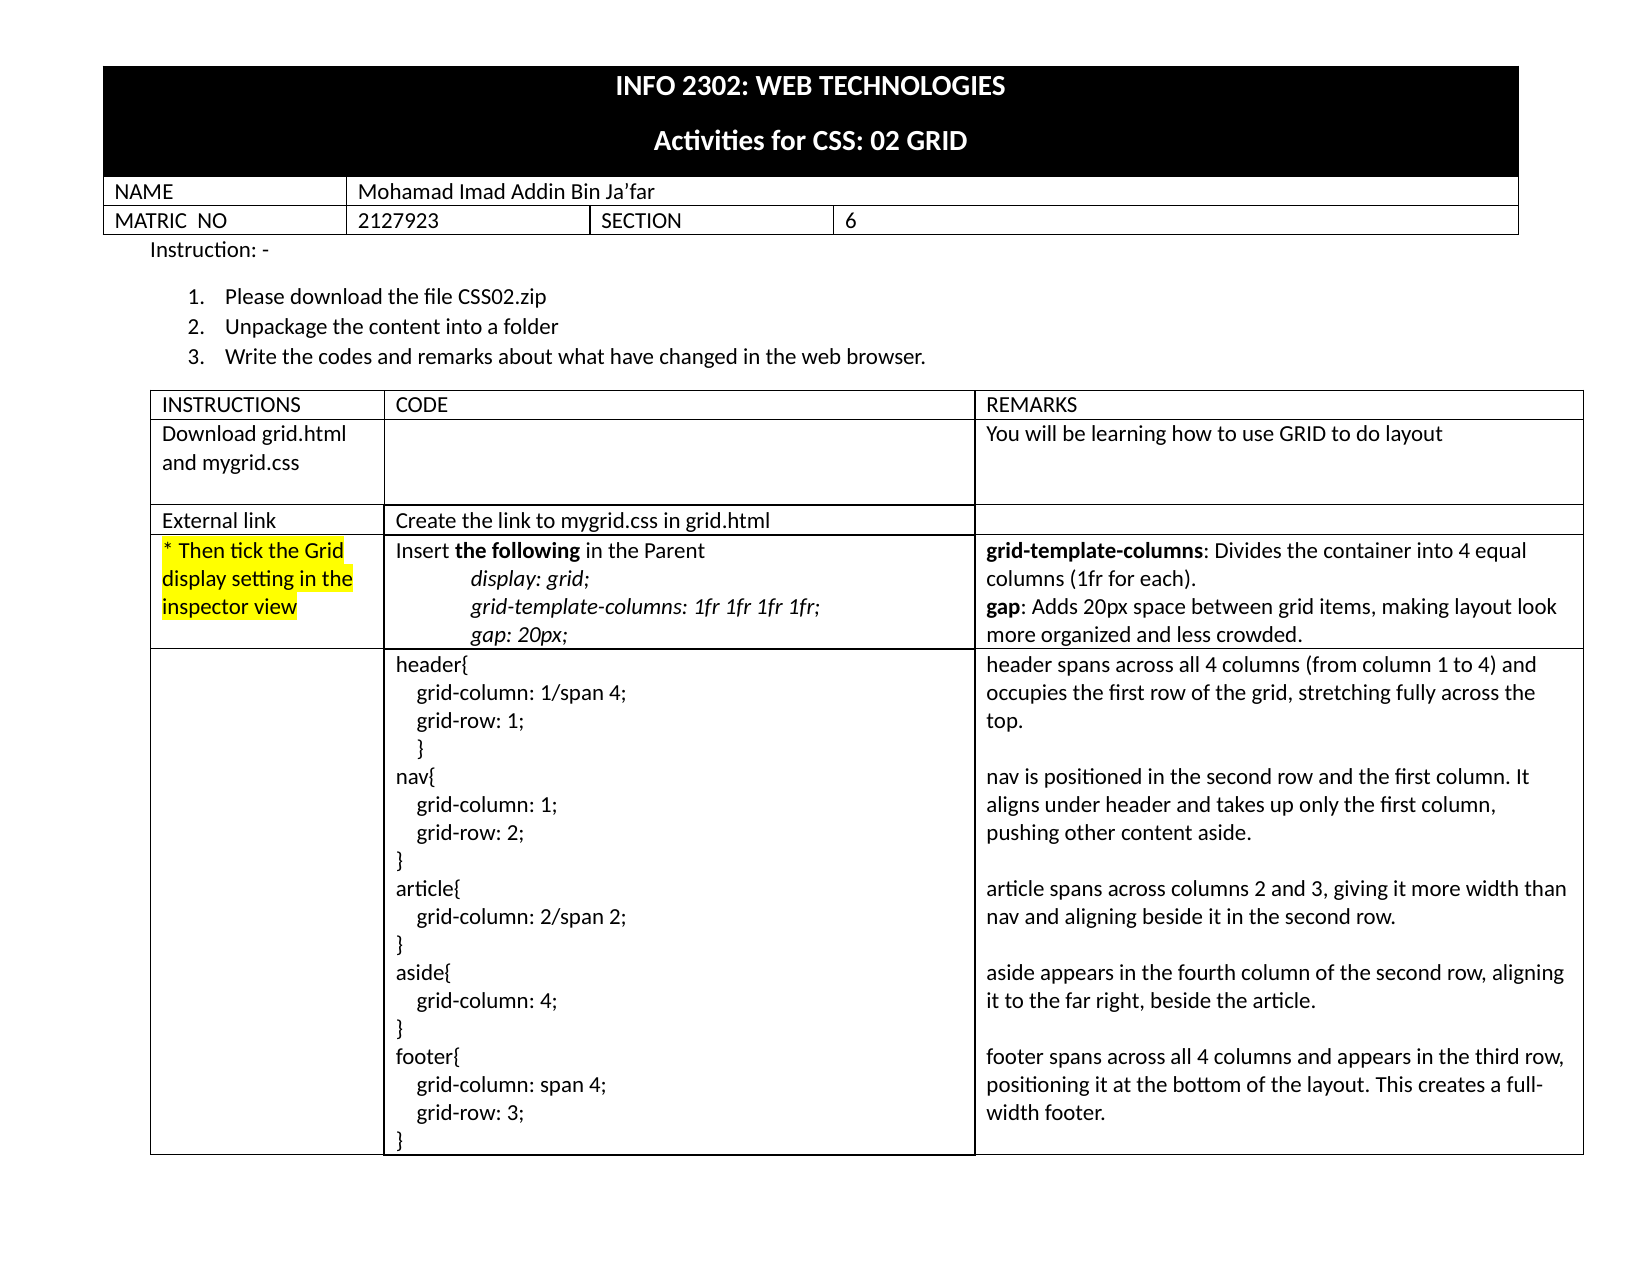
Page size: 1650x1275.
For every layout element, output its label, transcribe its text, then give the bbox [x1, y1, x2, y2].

list Write the codes and remarks about what have changed in the web browser. [187, 343, 1584, 371]
table_cell External link [151, 505, 383, 534]
table_cell SECTION [591, 206, 833, 234]
table_cell MATRIC NO [104, 206, 346, 234]
table_cell Create the link to mygrid.css in grid.html [385, 506, 974, 534]
table_cell [976, 505, 1583, 534]
text Instruction: - [150, 235, 1584, 263]
table_cell Insert the following in the Parent display: grid; grid-template-columns: 1fr 1fr 1fr 1fr; gap: 20px; [385, 536, 974, 648]
table_cell 2127923 [347, 206, 589, 234]
table_header REMARKS [976, 391, 1583, 418]
table_cell Mohamad Imad Addin Bin Ja’far [347, 177, 1518, 205]
table_cell 6 [834, 206, 1518, 234]
table_cell * Then tick the Grid display setting in the inspector view [151, 535, 383, 648]
table_cell grid-template-columns: Divides the container into 4 equal columns (1fr for each). gap: Adds 20px space between grid items, making layout look more organized and less crowded. [976, 535, 1583, 648]
table_cell header spans across all 4 columns (from column 1 to 4) and occupies the first row of the grid, stretching fully across the top. nav is positioned in the second row and the first column. It aligns under header and takes up only the first column, pushing other content aside. article spans across columns 2 and 3, giving it more width than nav and aligning beside it in the second row. aside appears in the fourth column of the second row, aligning it to the far right, beside the article. footer spans across all 4 columns and appears in the third row, positioning it at the bottom of the layout. This creates a full-width footer. [976, 649, 1583, 1154]
table_cell Download grid.html and mygrid.css [151, 420, 384, 504]
table_header INFO 2302: WEB TECHNOLOGIES Activities for CSS: 02 GRID [104, 67, 1518, 176]
list Please download the file CSS02.zip [187, 282, 1584, 310]
table_cell You will be learning how to use GRID to do layout [976, 420, 1583, 504]
table_header CODE [385, 391, 974, 418]
table_cell header{ grid-column: 1/span 4; grid-row: 1; } nav{ grid-column: 1; grid-row: 2; } article{ grid-column: 2/span 2; } aside{ grid-column: 4; } footer{ grid-column: span 4; grid-row: 3; } [385, 650, 974, 1154]
list Unpackage the content into a folder [187, 312, 1584, 340]
table_cell NAME [104, 177, 346, 205]
table_cell [385, 420, 974, 504]
table_cell [151, 649, 383, 1154]
table_header INSTRUCTIONS [151, 391, 384, 418]
